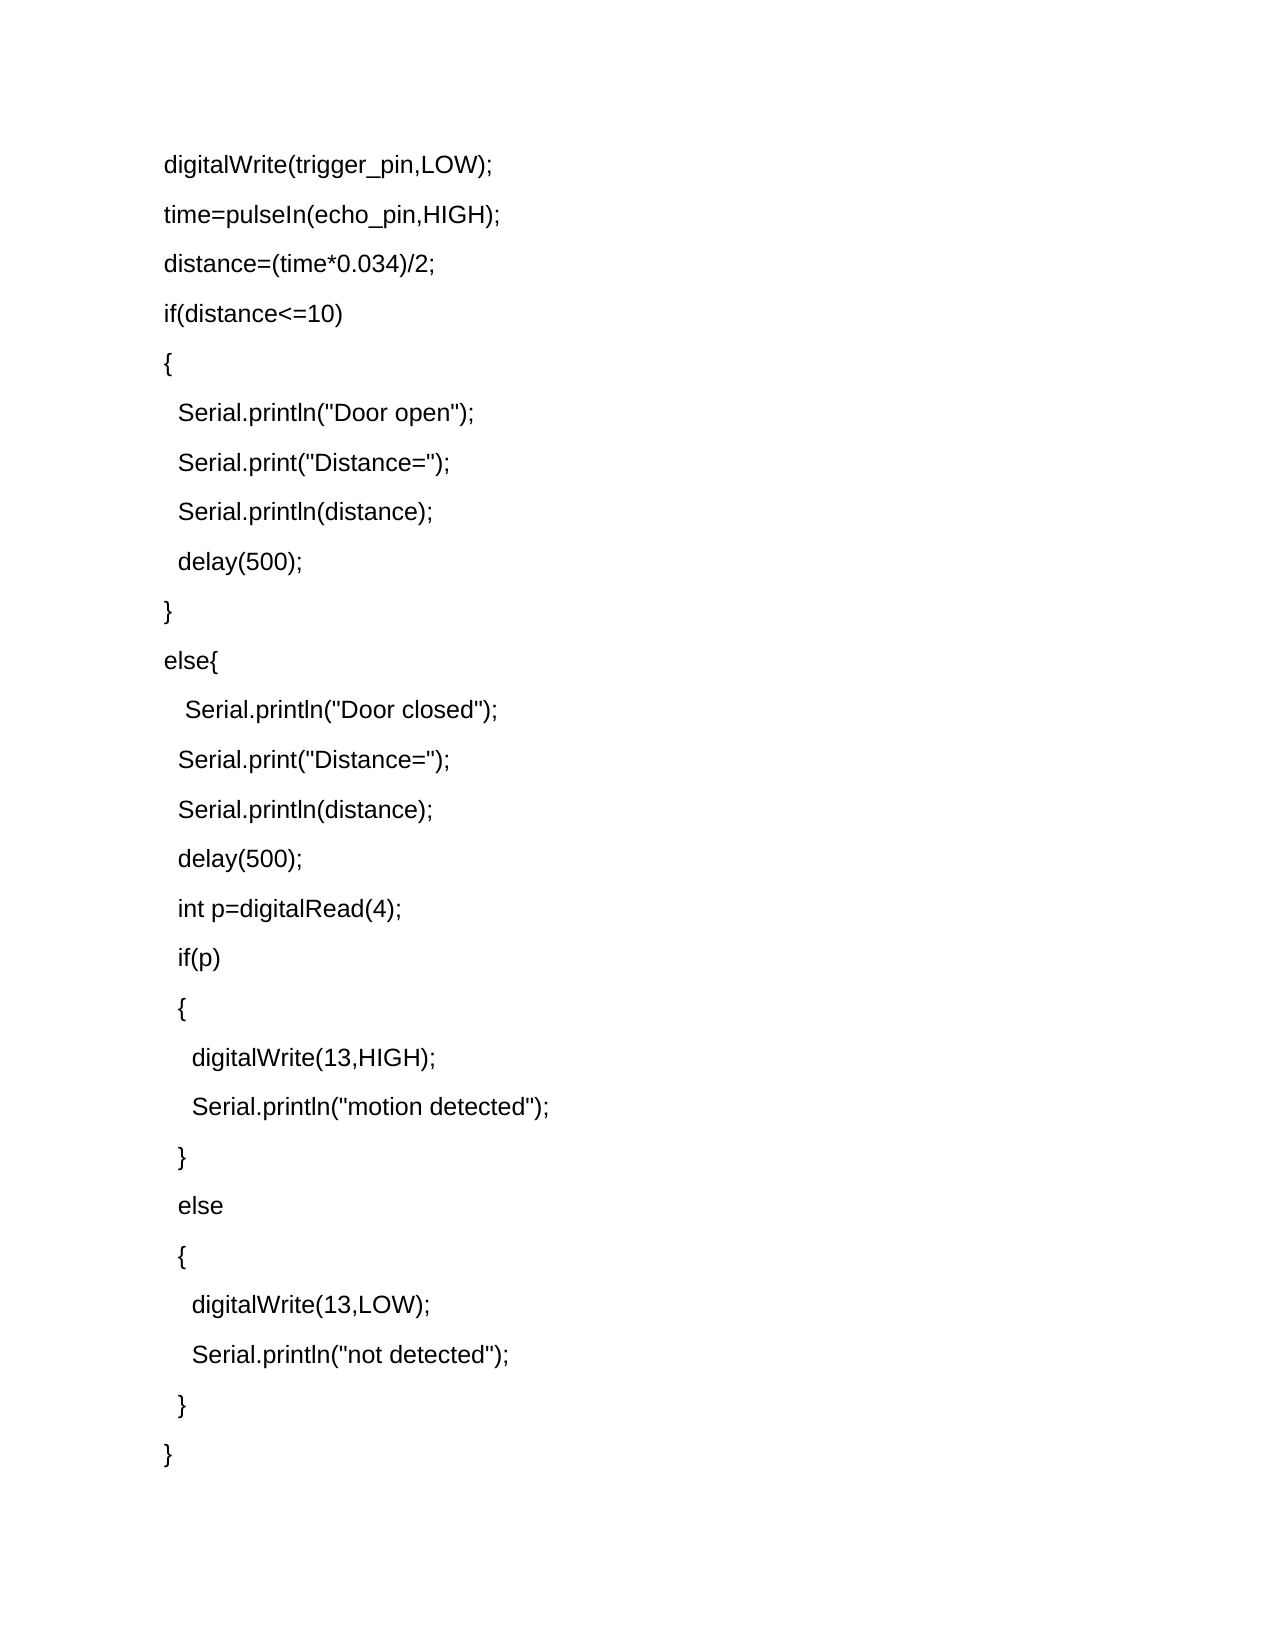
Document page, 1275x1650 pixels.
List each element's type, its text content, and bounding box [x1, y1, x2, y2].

text Serial.print("Distance="); [150, 745, 1125, 774]
text if(distance<=10) [150, 299, 1125, 327]
text int p=digitalRead(4); [150, 894, 1125, 922]
text Serial.println("Door open"); [150, 398, 1125, 427]
text Serial.println("motion detected"); [150, 1092, 1125, 1121]
text } [150, 1389, 1125, 1418]
text if(p) [150, 943, 1125, 972]
text digitalWrite(trigger_pin,LOW); [150, 150, 1125, 179]
text distance=(time*0.034)/2; [150, 249, 1125, 278]
text digitalWrite(13,LOW); [150, 1290, 1125, 1319]
text Serial.print("Distance="); [150, 447, 1125, 476]
text else{ [150, 646, 1125, 674]
text } [150, 1439, 1125, 1468]
text else [150, 1191, 1125, 1220]
text Serial.println(distance); [150, 497, 1125, 526]
text { [150, 1241, 1125, 1269]
text } [150, 1142, 1125, 1170]
text } [150, 596, 1125, 625]
text Serial.println("Door closed"); [150, 695, 1125, 724]
text time=pulseIn(echo_pin,HIGH); [150, 199, 1125, 228]
text { [150, 993, 1125, 1022]
text delay(500); [150, 547, 1125, 575]
text { [150, 348, 1125, 377]
text Serial.println(distance); [150, 794, 1125, 823]
text digitalWrite(13,HIGH); [150, 1042, 1125, 1071]
text Serial.println("not detected"); [150, 1340, 1125, 1369]
text delay(500); [150, 844, 1125, 873]
